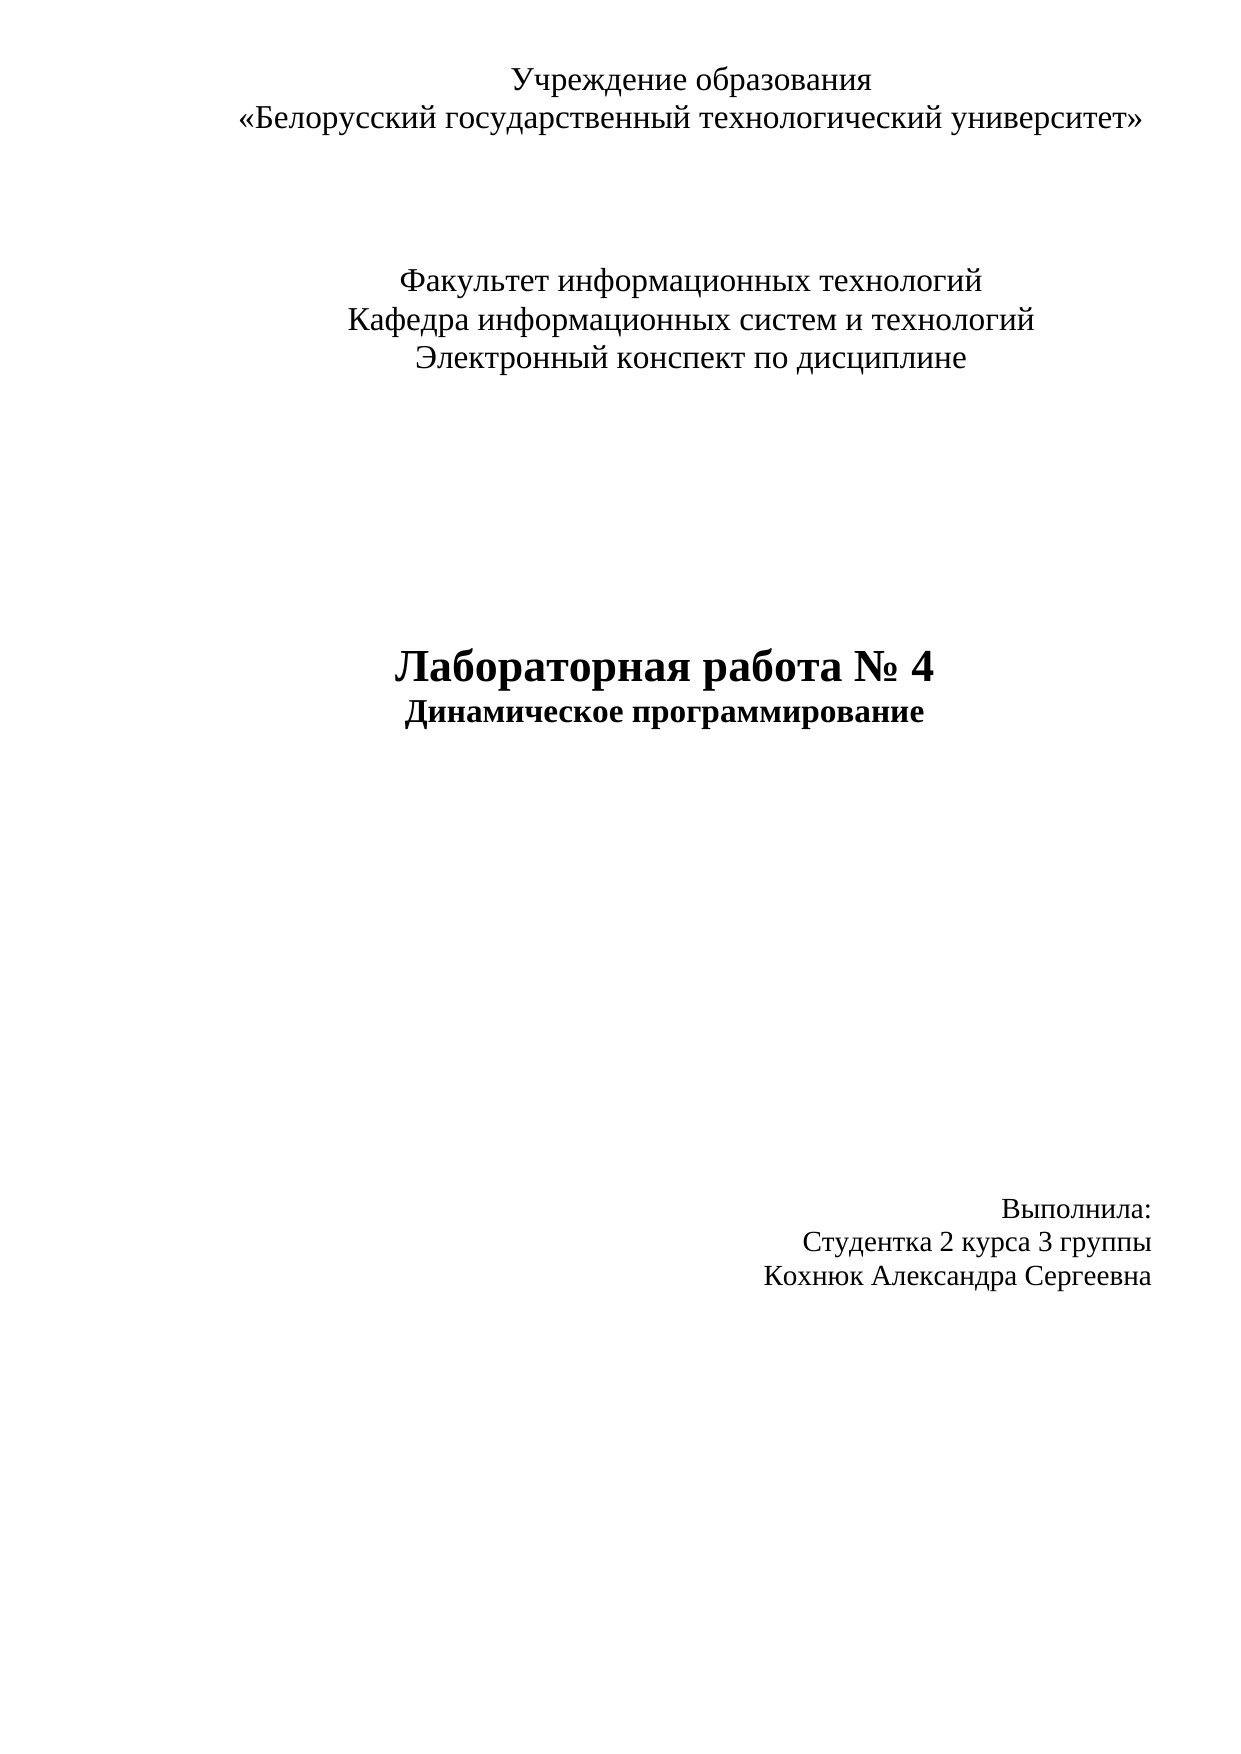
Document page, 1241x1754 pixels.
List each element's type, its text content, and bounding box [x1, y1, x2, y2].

text Динамическое программирование [177, 691, 1152, 729]
text Кохнюк Александра Сергеевна [694, 1258, 1152, 1292]
text Лабораторная работа № 4 [177, 638, 1152, 691]
text Кафедра информационных систем и технологий [177, 299, 1152, 337]
text Факультет информационных технологий [177, 261, 1152, 299]
text Студентка 2 курса 3 группы [694, 1224, 1152, 1258]
text Электронный конспект по дисциплине [177, 337, 1152, 376]
text Учреждение образования [177, 59, 1152, 97]
text Выполнила: [694, 1191, 1152, 1224]
text «Белорусский государственный технологический университет» [177, 97, 1152, 136]
